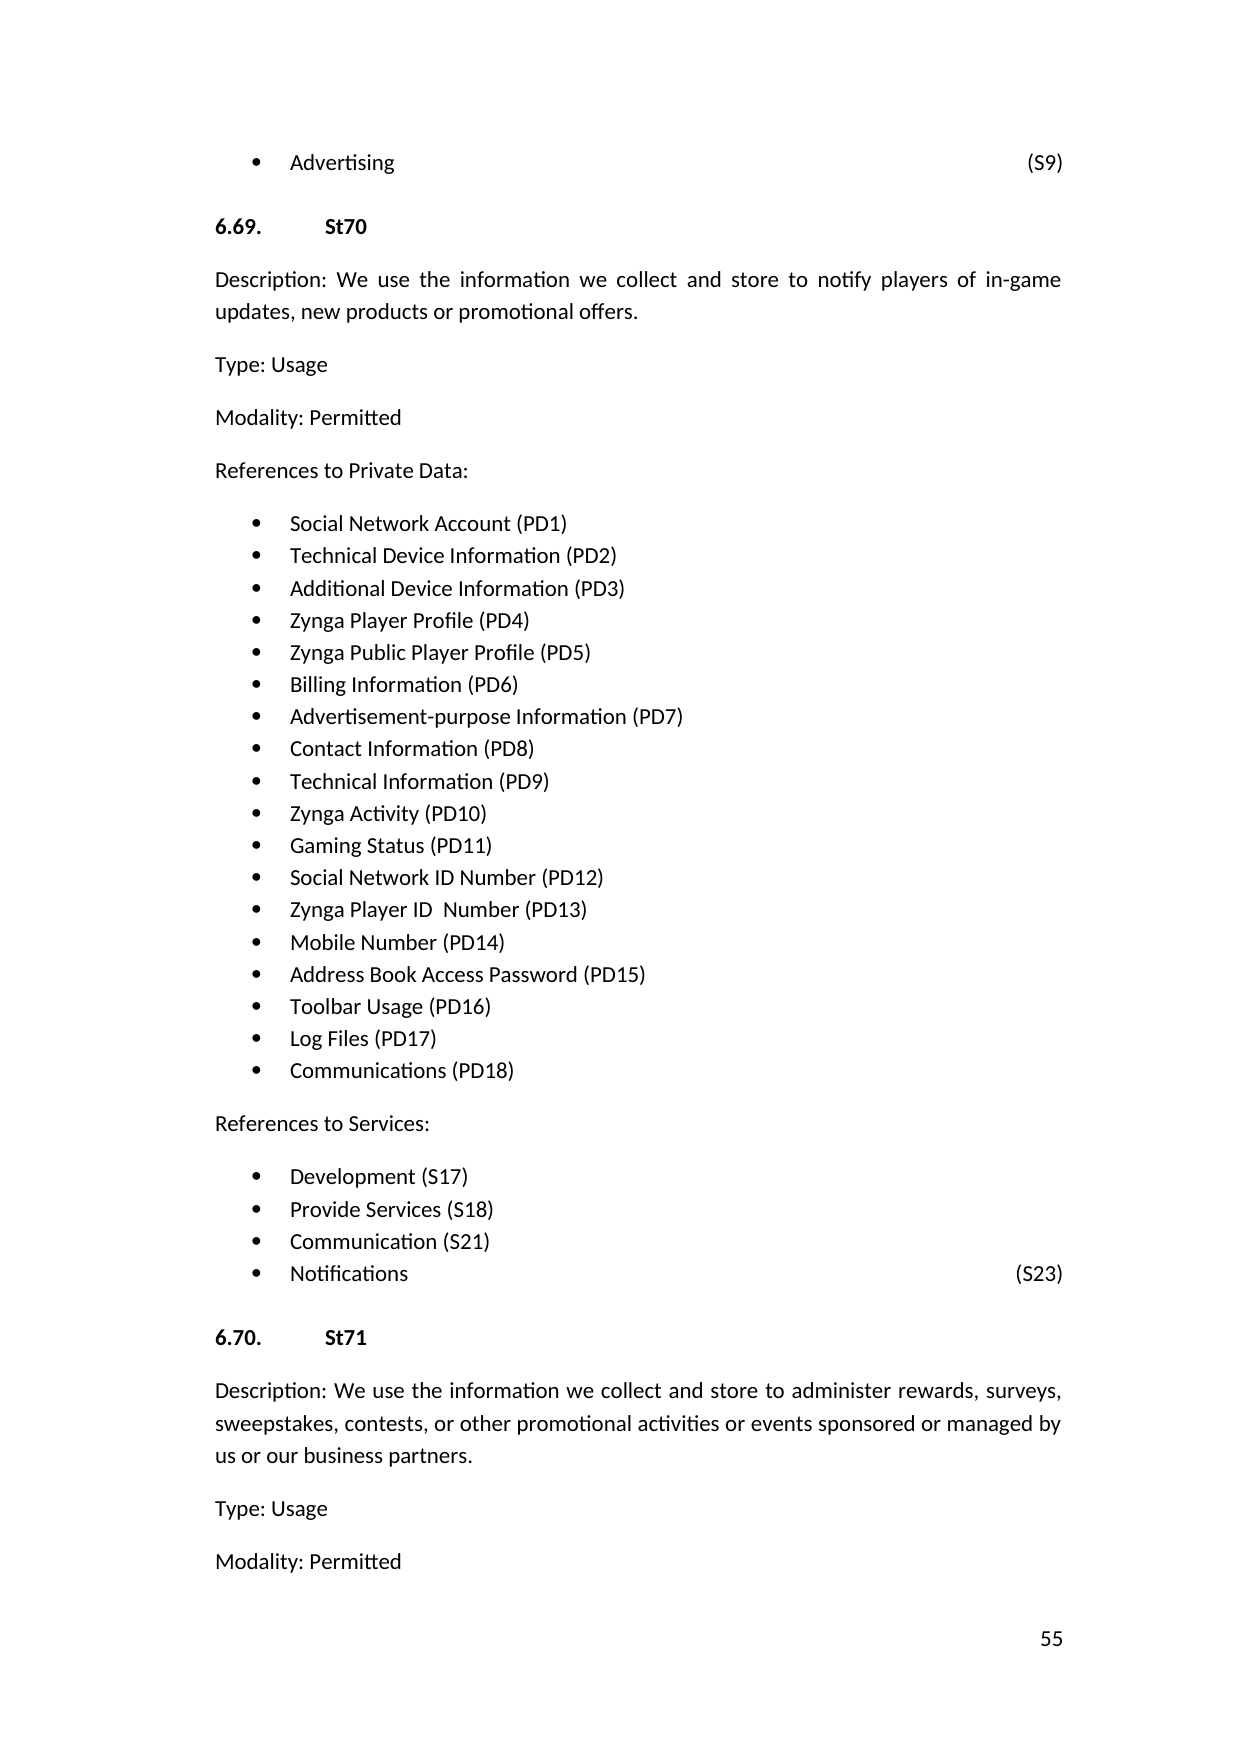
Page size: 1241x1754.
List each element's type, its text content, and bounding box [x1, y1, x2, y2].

text Type: Usage [215, 350, 1063, 378]
list Provide Services (S18) [252, 1195, 1063, 1223]
list Advertising (S9) [252, 148, 1063, 208]
list Billing Information (PD6) [252, 670, 1063, 698]
list Technical Device Information (PD2) [252, 541, 1063, 569]
text Type: Usage [215, 1494, 1063, 1522]
list Address Book Access Password (PD15) [252, 960, 1063, 988]
list St70 [215, 212, 1063, 240]
list Zynga Public Player Profile (PD5) [252, 638, 1063, 666]
list Gaming Status (PD11) [252, 831, 1063, 859]
list Toolbar Usage (PD16) [252, 992, 1063, 1020]
text References to Private Data: [215, 456, 1063, 484]
list Zynga Player Profile (PD4) [252, 606, 1063, 634]
list Contact Information (PD8) [252, 734, 1063, 763]
list Zynga Player ID Number (PD13) [252, 896, 1063, 923]
list Social Network ID Number (PD12) [252, 863, 1063, 891]
text Description: We use the information we collect and store to notify players of in-game updates, new products or promotional offers. [215, 265, 1063, 325]
text Modality: Permitted [215, 1547, 1063, 1575]
list Communication (S21) [252, 1227, 1063, 1255]
list Social Network Account (PD1) [252, 509, 1063, 537]
list Communications (PD18) [252, 1056, 1063, 1084]
list Additional Device Information (PD3) [252, 574, 1063, 602]
list Log Files (PD17) [252, 1024, 1063, 1052]
list Development (S17) [252, 1162, 1063, 1191]
list Mobile Number (PD14) [252, 928, 1063, 956]
list Notifications (S23) [252, 1259, 1063, 1319]
text Modality: Permitted [215, 403, 1063, 431]
list St71 [215, 1323, 1063, 1351]
text Description: We use the information we collect and store to administer rewards, surveys, sweepstakes, contests, or other promotional activities or events sponsored or managed by us or our business partners. [215, 1376, 1063, 1469]
list Advertisement-purpose Information (PD7) [252, 702, 1063, 730]
list Technical Information (PD9) [252, 767, 1063, 795]
text References to Services: [215, 1109, 1063, 1137]
list Zynga Activity (PD10) [252, 799, 1063, 827]
